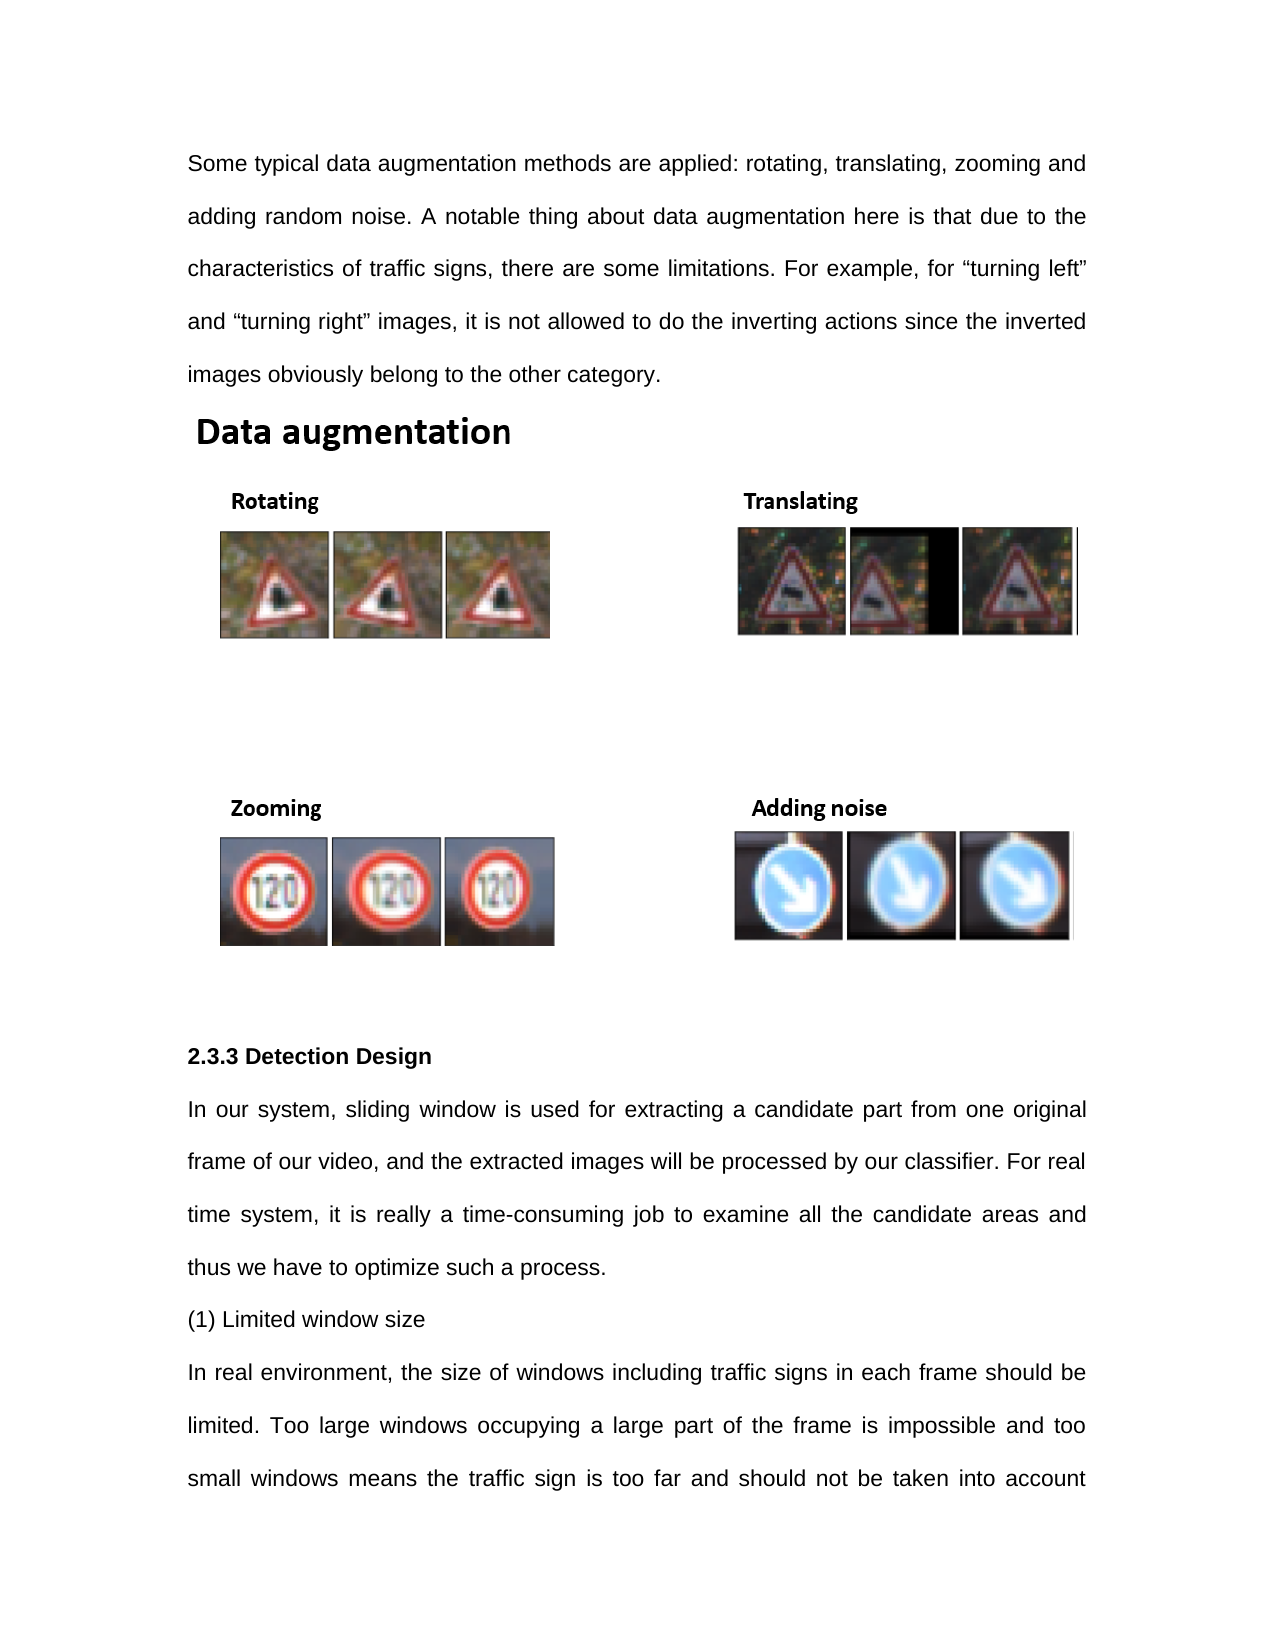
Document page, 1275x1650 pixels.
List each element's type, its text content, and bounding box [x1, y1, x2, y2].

picture [187, 413, 1088, 962]
text In our system, sliding window is used for extracting a candidate part from one original frame of our video, and the extracted images will be processed by our classifier. For real time system, it is really a time-consuming job to examine all the candidate areas and thus we have to optimize such a process. [187, 1096, 1087, 1280]
text (1) Limited window size [187, 1306, 1087, 1333]
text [187, 1359, 1087, 1491]
text Some typical data augmentation methods are applied: rotating, translating, zooming and adding random noise. A notable thing about data augmentation here is that due to the characteristics of traffic signs, there are some limitations. For example, for “turning left” and “turning right” images, it is not allowed to do the inverting actions since the inverted images obviously belong to the other category. [187, 150, 1087, 387]
text 2.3.3 Detection Design [187, 1043, 1087, 1069]
